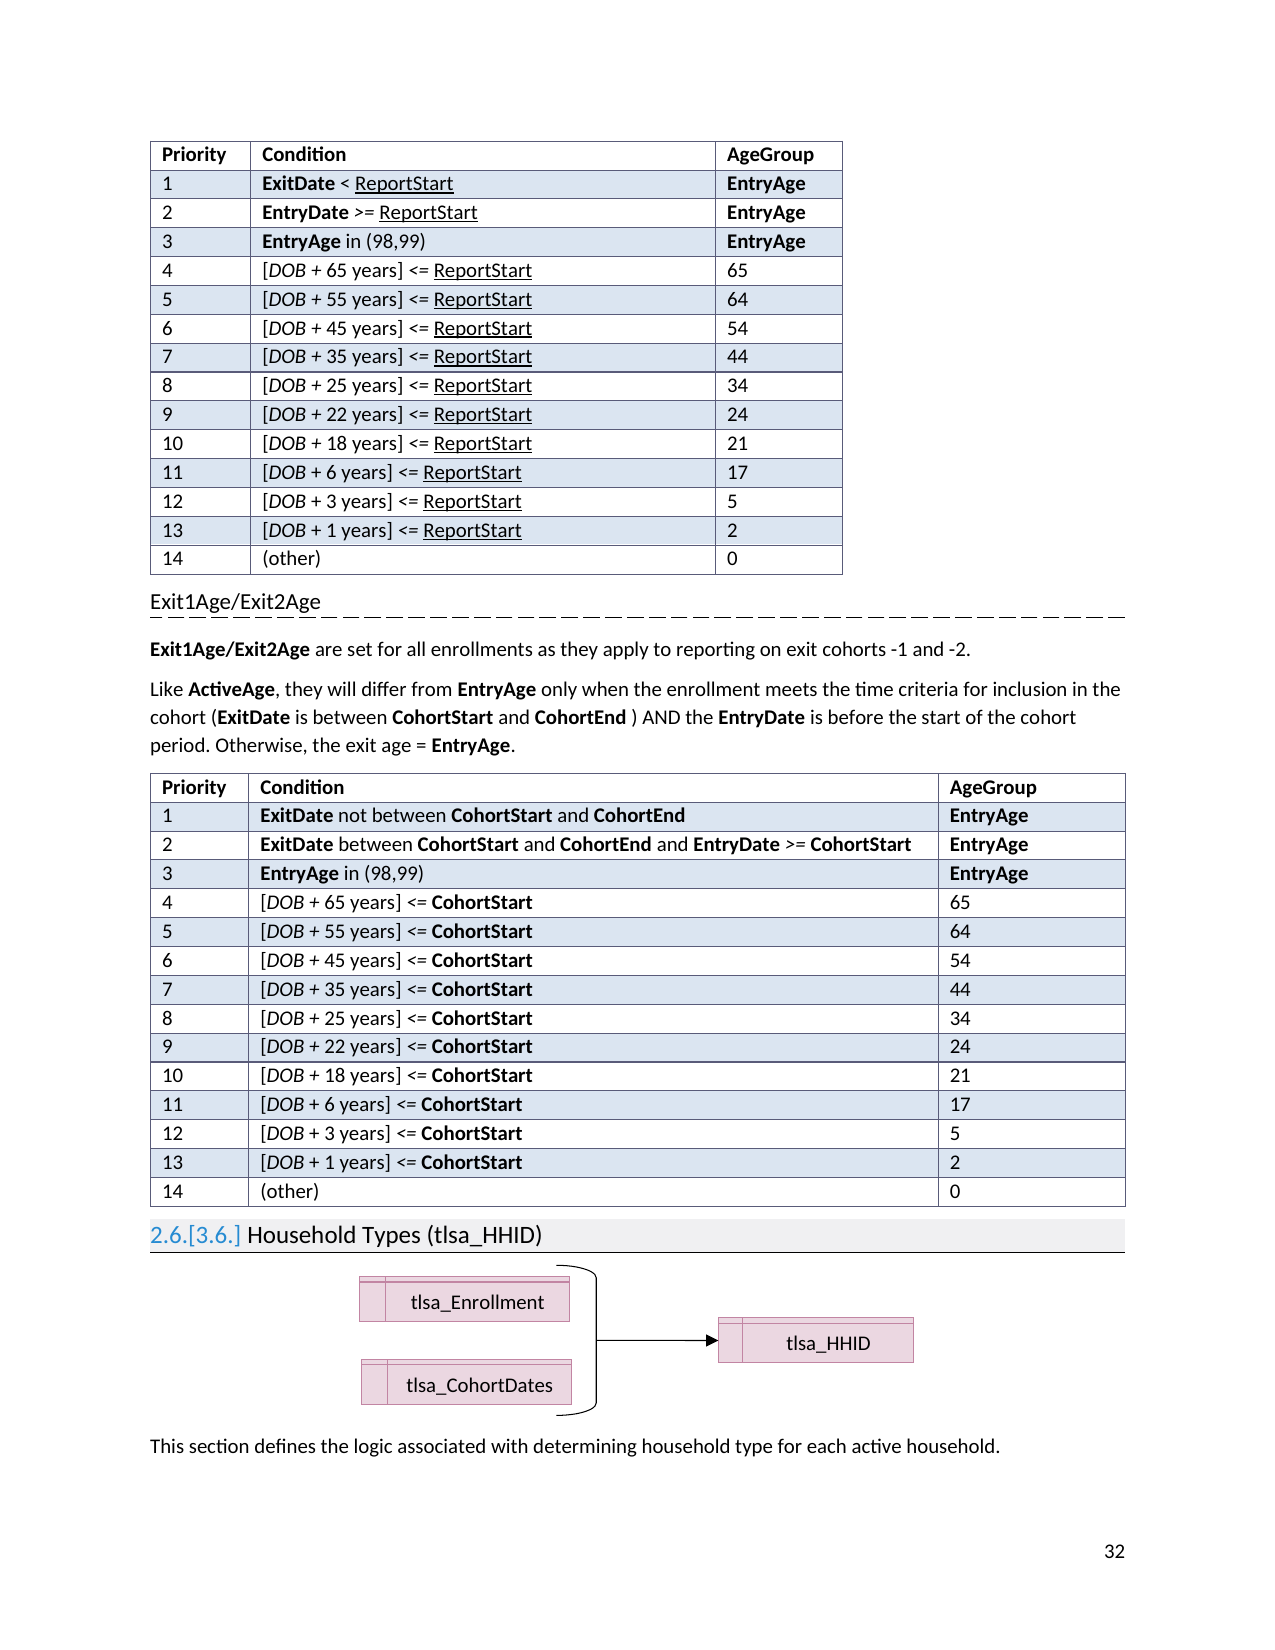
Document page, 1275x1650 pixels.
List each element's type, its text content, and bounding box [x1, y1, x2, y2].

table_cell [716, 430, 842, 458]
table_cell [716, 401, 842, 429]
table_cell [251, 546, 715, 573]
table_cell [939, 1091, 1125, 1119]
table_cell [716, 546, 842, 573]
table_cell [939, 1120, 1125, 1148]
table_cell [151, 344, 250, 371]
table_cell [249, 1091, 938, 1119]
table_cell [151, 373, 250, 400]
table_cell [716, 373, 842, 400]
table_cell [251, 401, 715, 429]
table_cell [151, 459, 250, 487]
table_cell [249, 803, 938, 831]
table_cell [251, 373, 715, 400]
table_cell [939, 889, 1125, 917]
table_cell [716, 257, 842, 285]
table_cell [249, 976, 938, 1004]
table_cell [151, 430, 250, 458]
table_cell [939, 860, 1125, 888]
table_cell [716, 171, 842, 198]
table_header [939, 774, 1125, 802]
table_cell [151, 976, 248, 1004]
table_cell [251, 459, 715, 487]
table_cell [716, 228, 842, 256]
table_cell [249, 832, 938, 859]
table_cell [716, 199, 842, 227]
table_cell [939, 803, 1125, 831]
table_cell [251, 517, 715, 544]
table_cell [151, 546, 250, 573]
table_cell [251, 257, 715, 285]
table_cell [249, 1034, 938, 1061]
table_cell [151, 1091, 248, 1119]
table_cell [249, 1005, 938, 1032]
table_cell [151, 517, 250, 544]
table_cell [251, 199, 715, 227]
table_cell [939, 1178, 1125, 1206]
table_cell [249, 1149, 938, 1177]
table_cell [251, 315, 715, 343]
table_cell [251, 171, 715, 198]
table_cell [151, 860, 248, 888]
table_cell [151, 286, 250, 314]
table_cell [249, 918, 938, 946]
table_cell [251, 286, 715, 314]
text Like ActiveAge, they will differ from EntryAge only when the enrollment meets the time criteria for inclusion in the cohort (ExitDate is between CohortStart and CohortEnd ) AND the EntryDate is before the start of the cohort period. Otherwise, the exit age = EntryAge. [150, 677, 1125, 758]
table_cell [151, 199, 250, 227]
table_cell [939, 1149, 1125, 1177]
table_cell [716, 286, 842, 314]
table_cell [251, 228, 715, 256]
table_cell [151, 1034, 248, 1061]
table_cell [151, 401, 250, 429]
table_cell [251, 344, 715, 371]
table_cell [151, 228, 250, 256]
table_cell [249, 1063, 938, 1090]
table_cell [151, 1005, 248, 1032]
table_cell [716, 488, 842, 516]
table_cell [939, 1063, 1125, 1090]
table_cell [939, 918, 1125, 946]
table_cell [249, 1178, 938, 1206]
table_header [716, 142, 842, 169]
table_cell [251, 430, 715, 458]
text Exit1Age/Exit2Age are set for all enrollments as they apply to reporting on exit cohorts -1 and -2. [150, 636, 1125, 662]
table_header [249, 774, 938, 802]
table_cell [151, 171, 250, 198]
text This section defines the logic associated with determining household type for each active household. [150, 1433, 1125, 1459]
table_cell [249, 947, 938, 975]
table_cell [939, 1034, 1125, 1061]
subtitle Exit1Age/Exit2Age [150, 587, 1125, 618]
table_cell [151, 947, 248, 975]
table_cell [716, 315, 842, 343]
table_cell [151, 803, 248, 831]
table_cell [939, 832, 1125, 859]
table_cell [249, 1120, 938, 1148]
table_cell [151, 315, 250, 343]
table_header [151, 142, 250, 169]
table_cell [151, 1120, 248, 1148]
subtitle Household Types (tlsa_HHID) [150, 1219, 1125, 1252]
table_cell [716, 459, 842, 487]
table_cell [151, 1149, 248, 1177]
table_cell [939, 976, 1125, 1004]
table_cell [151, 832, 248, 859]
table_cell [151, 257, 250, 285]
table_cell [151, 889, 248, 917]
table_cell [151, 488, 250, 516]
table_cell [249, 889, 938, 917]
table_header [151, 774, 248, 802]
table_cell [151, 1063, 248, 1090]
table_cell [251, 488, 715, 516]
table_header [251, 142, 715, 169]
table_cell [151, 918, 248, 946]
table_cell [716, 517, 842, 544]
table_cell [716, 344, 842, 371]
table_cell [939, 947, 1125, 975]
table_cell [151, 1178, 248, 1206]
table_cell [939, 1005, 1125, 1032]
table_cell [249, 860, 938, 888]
